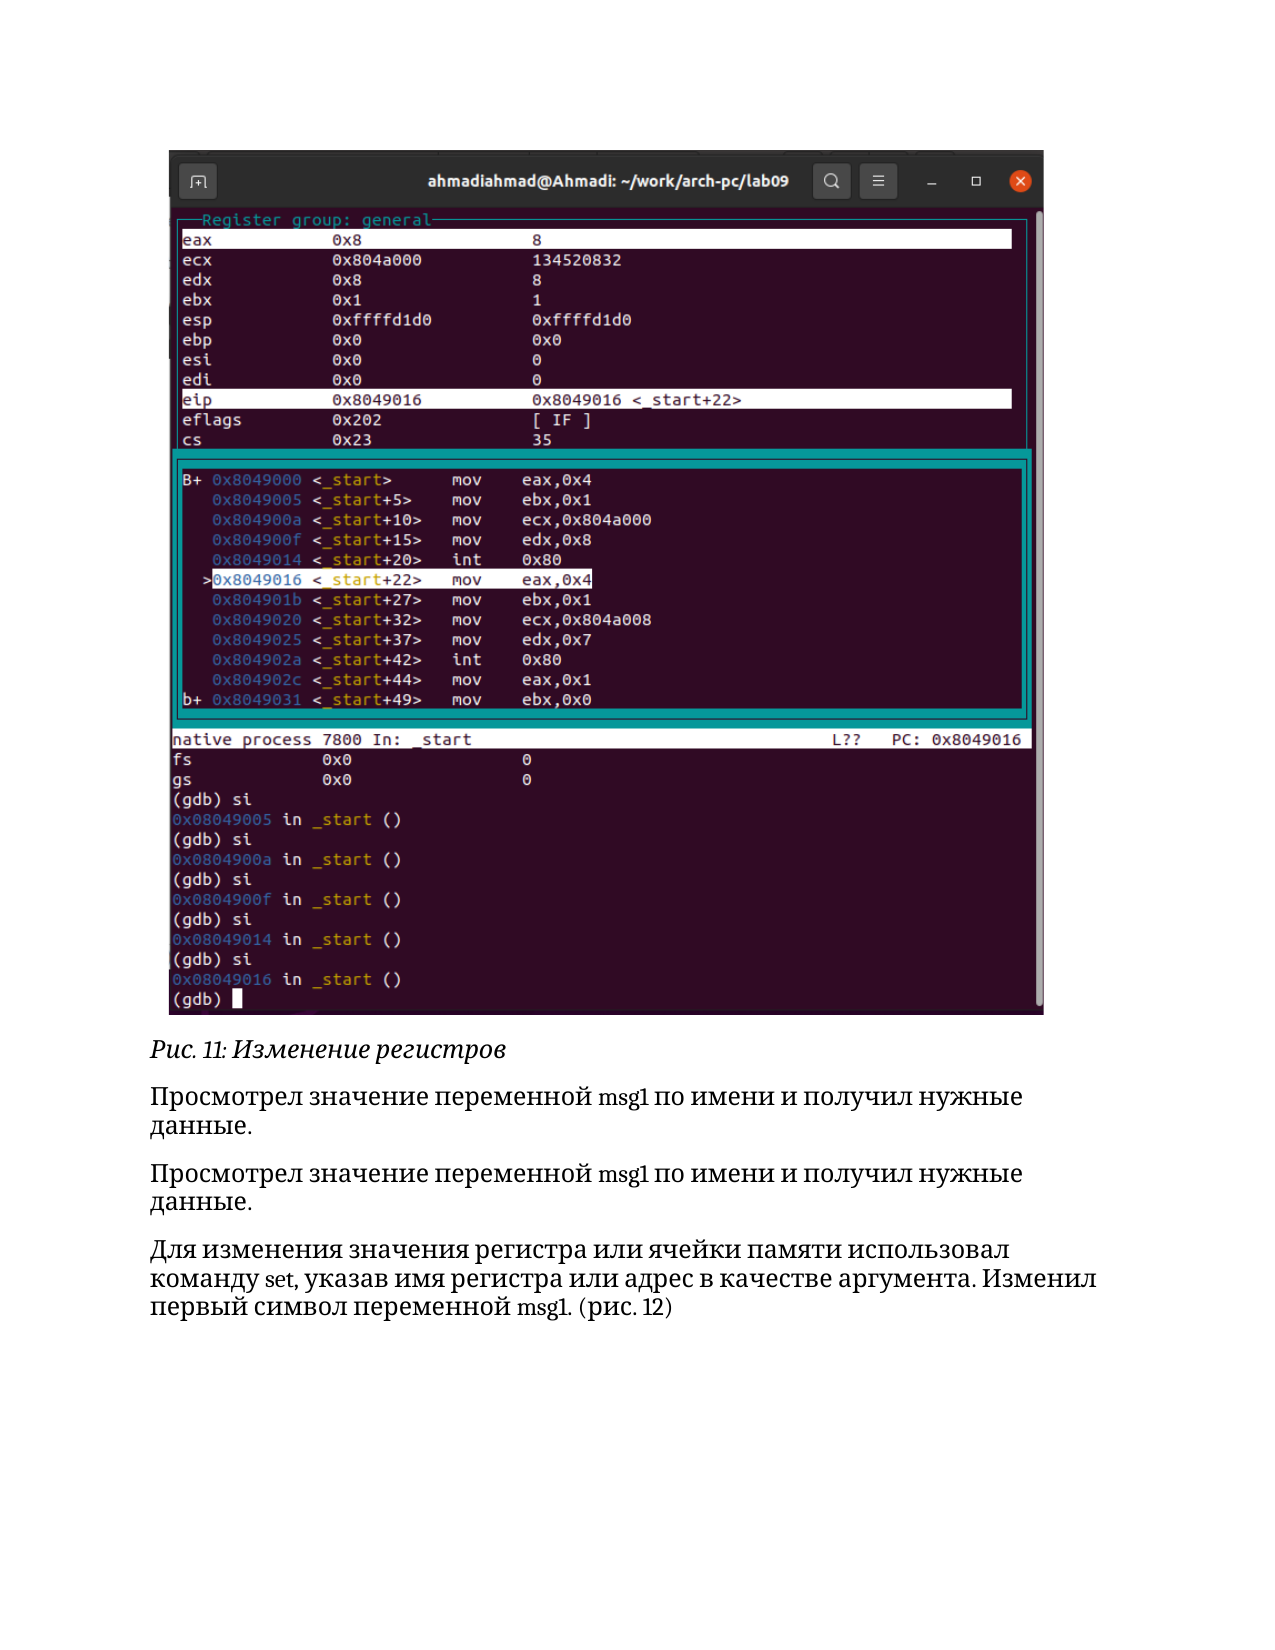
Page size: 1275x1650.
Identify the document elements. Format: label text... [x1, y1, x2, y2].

text Просмотрел значение переменной msg1 по имени и получил нужные данные. [150, 1083, 1125, 1141]
text Рис. 11: Изменение регистров [150, 1036, 1125, 1064]
picture [168, 150, 1044, 1015]
text Для изменения значения регистра или ячейки памяти использовал команду set, указав имя регистра или адрес в качестве аргумента. Изменил первый символ переменной msg1. (рис. 12) [150, 1236, 1125, 1322]
text Просмотрел значение переменной msg1 по имени и получил нужные данные. [150, 1159, 1125, 1217]
